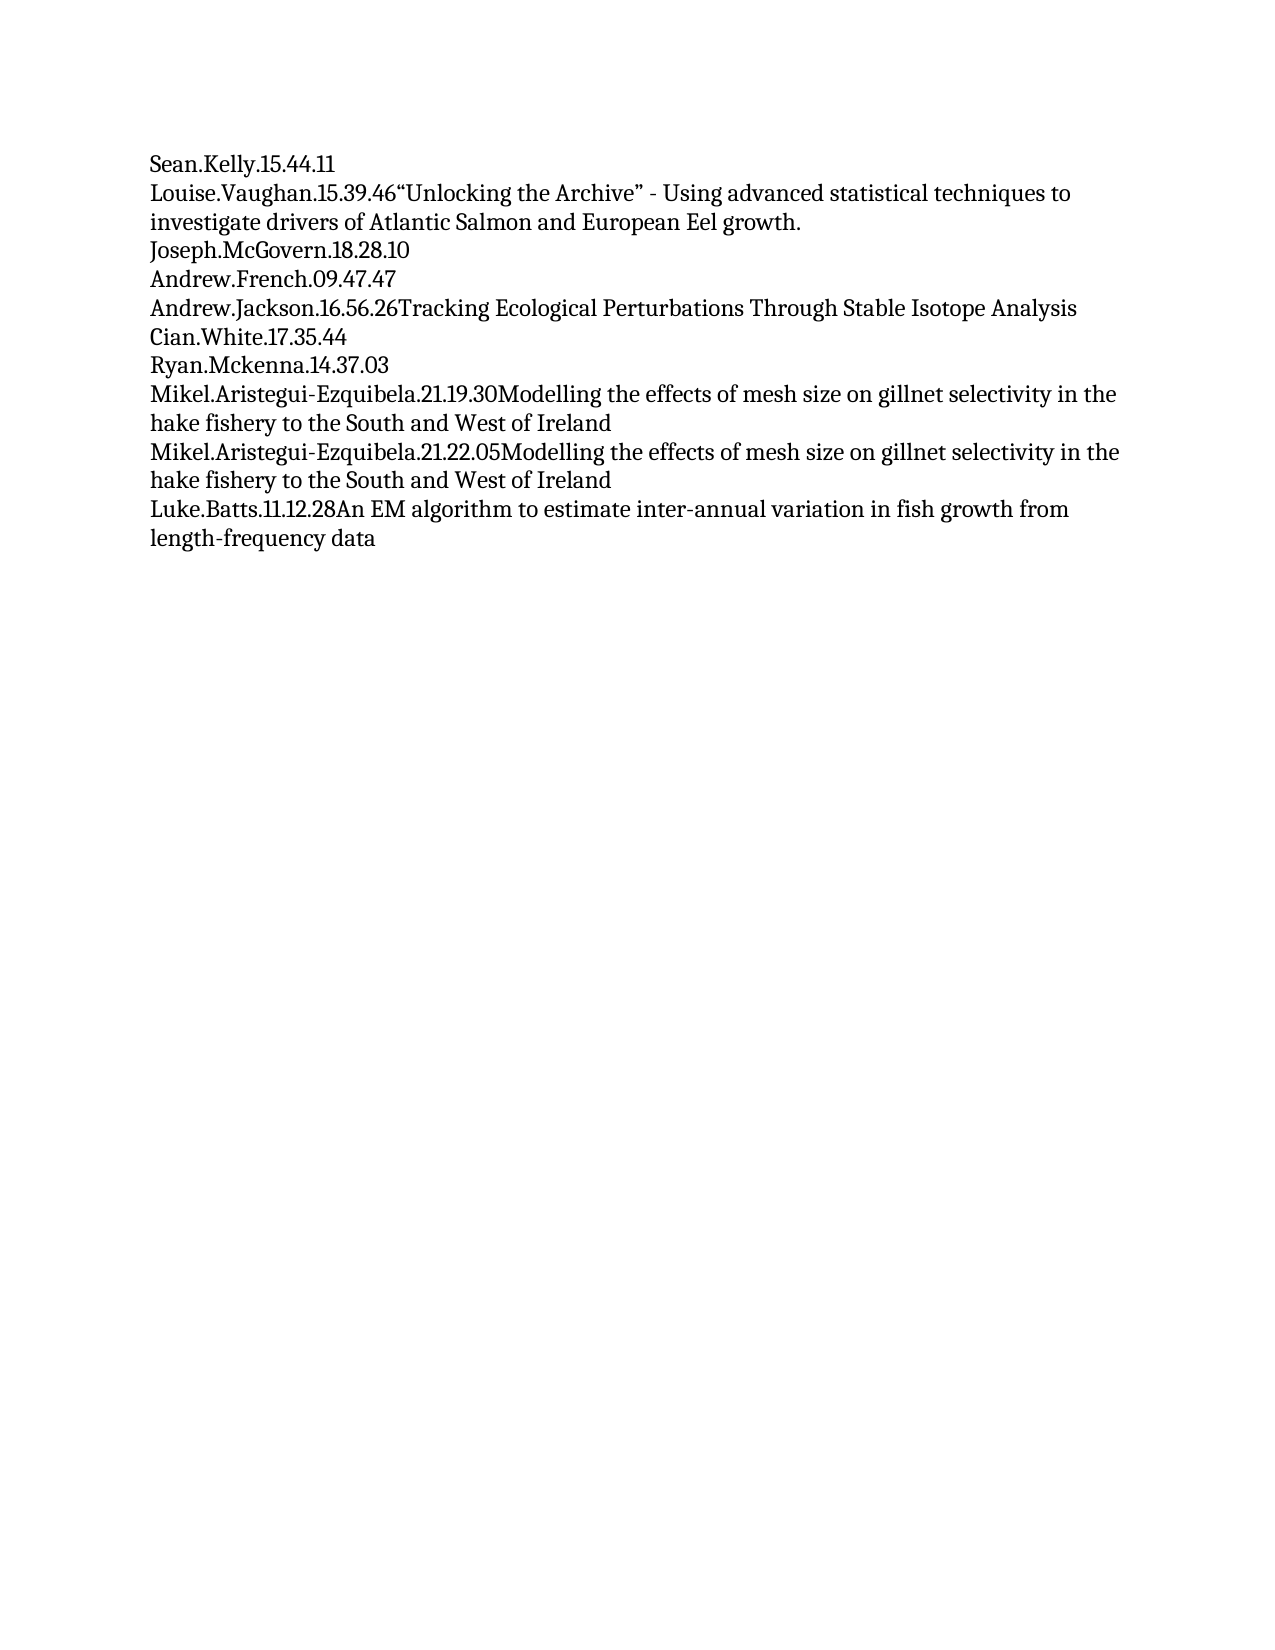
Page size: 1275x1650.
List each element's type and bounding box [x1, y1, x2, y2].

text [150, 150, 1125, 552]
